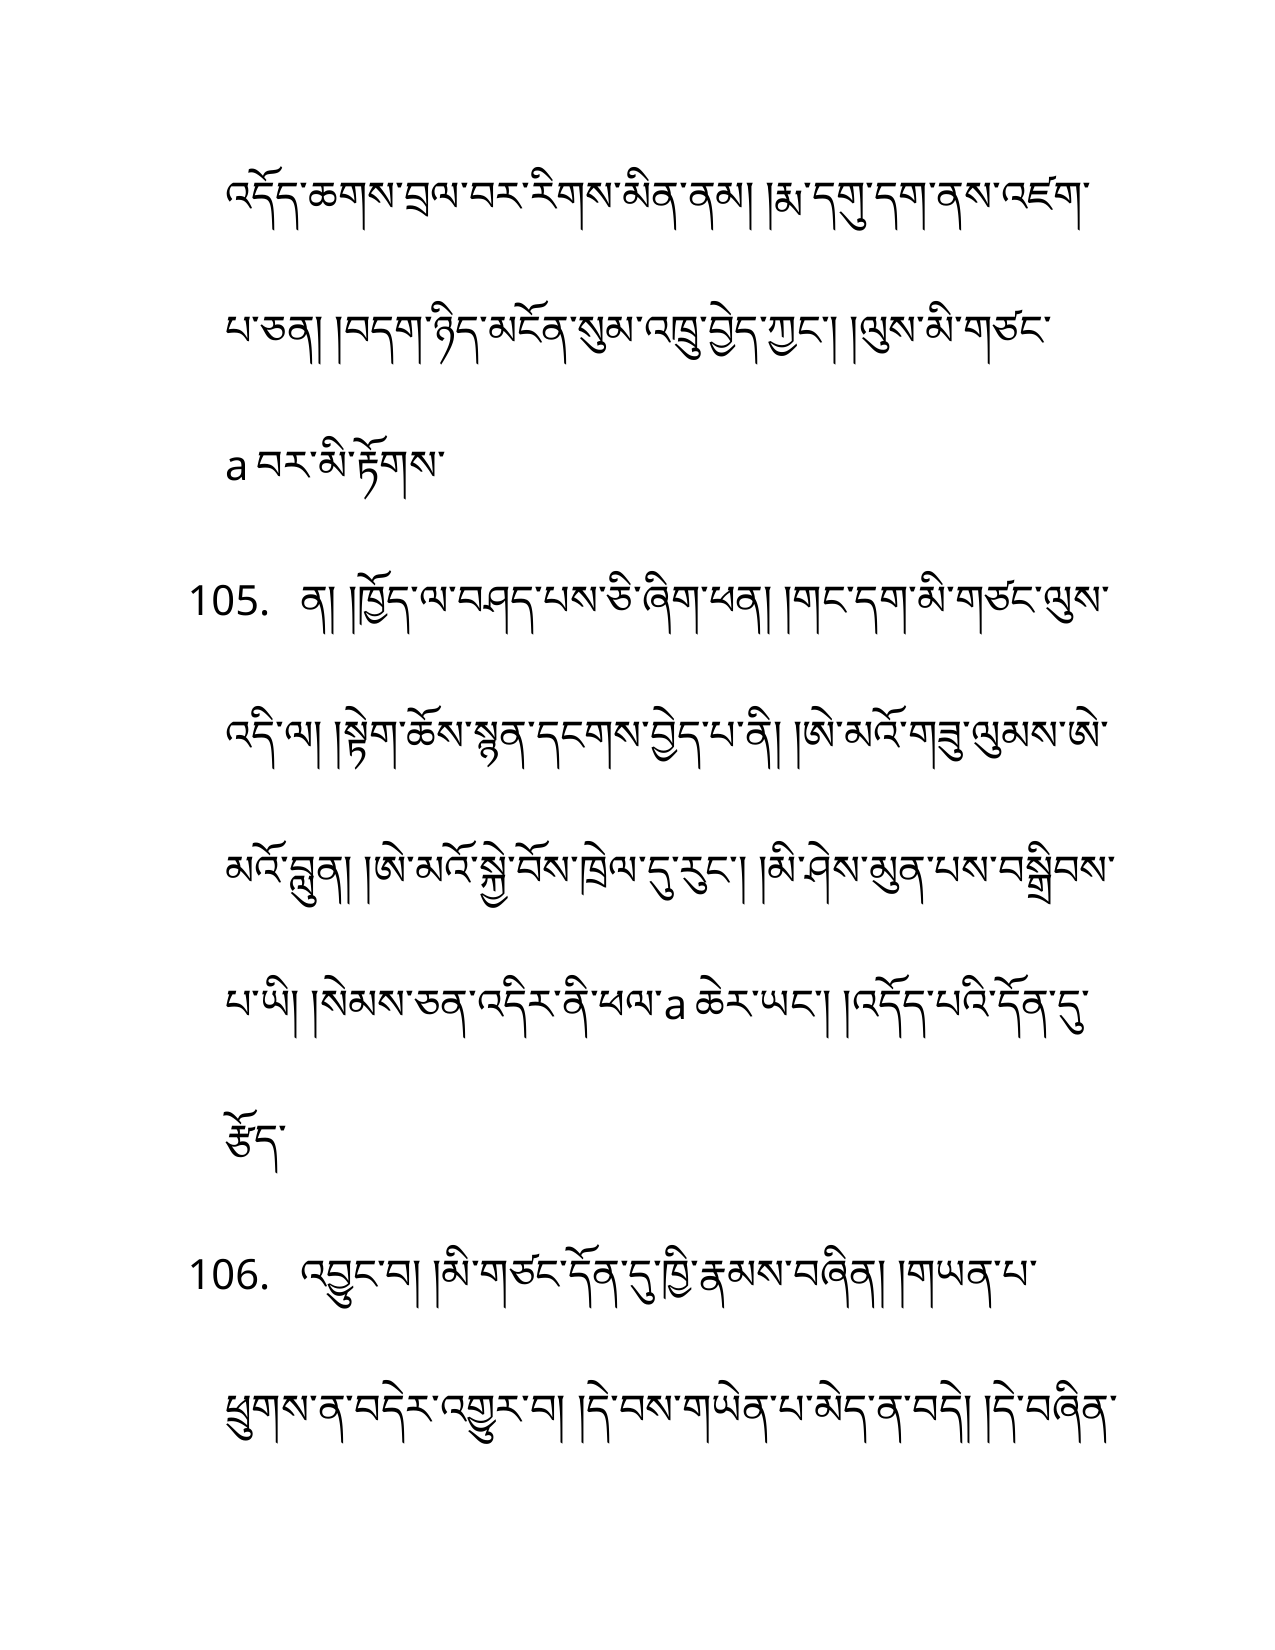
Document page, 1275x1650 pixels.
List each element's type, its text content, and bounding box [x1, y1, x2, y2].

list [187, 1228, 1125, 1480]
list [187, 150, 1125, 537]
list ན། །ཁྱོད་ལ་བཤད་པས་ཅི་ཞིག་ཕན། །གང་དག་མི་གཙང་ལུས་འདི་ལ། །སྟེག་ཆོས་སྙན་དངགས་བྱེད་པ་ནི། །ཨེ་མའོ་གཟུ་ལུམས་ཨེ་མའོ་བླུན། །ཨེ་མའོ་སྐྱེ་བོས་ཁྲེལ་དུ་རུང༌། །མི་ཤེས་མུན་པས་བསྒྲིབས་པ་ཡི། །སེམས་ཅན་འདིར་ནི་ཕལ་aཆེར་ཡང༌། །འདོད་པའི་དོན་དུ་རྩོད་ [187, 554, 1125, 1211]
